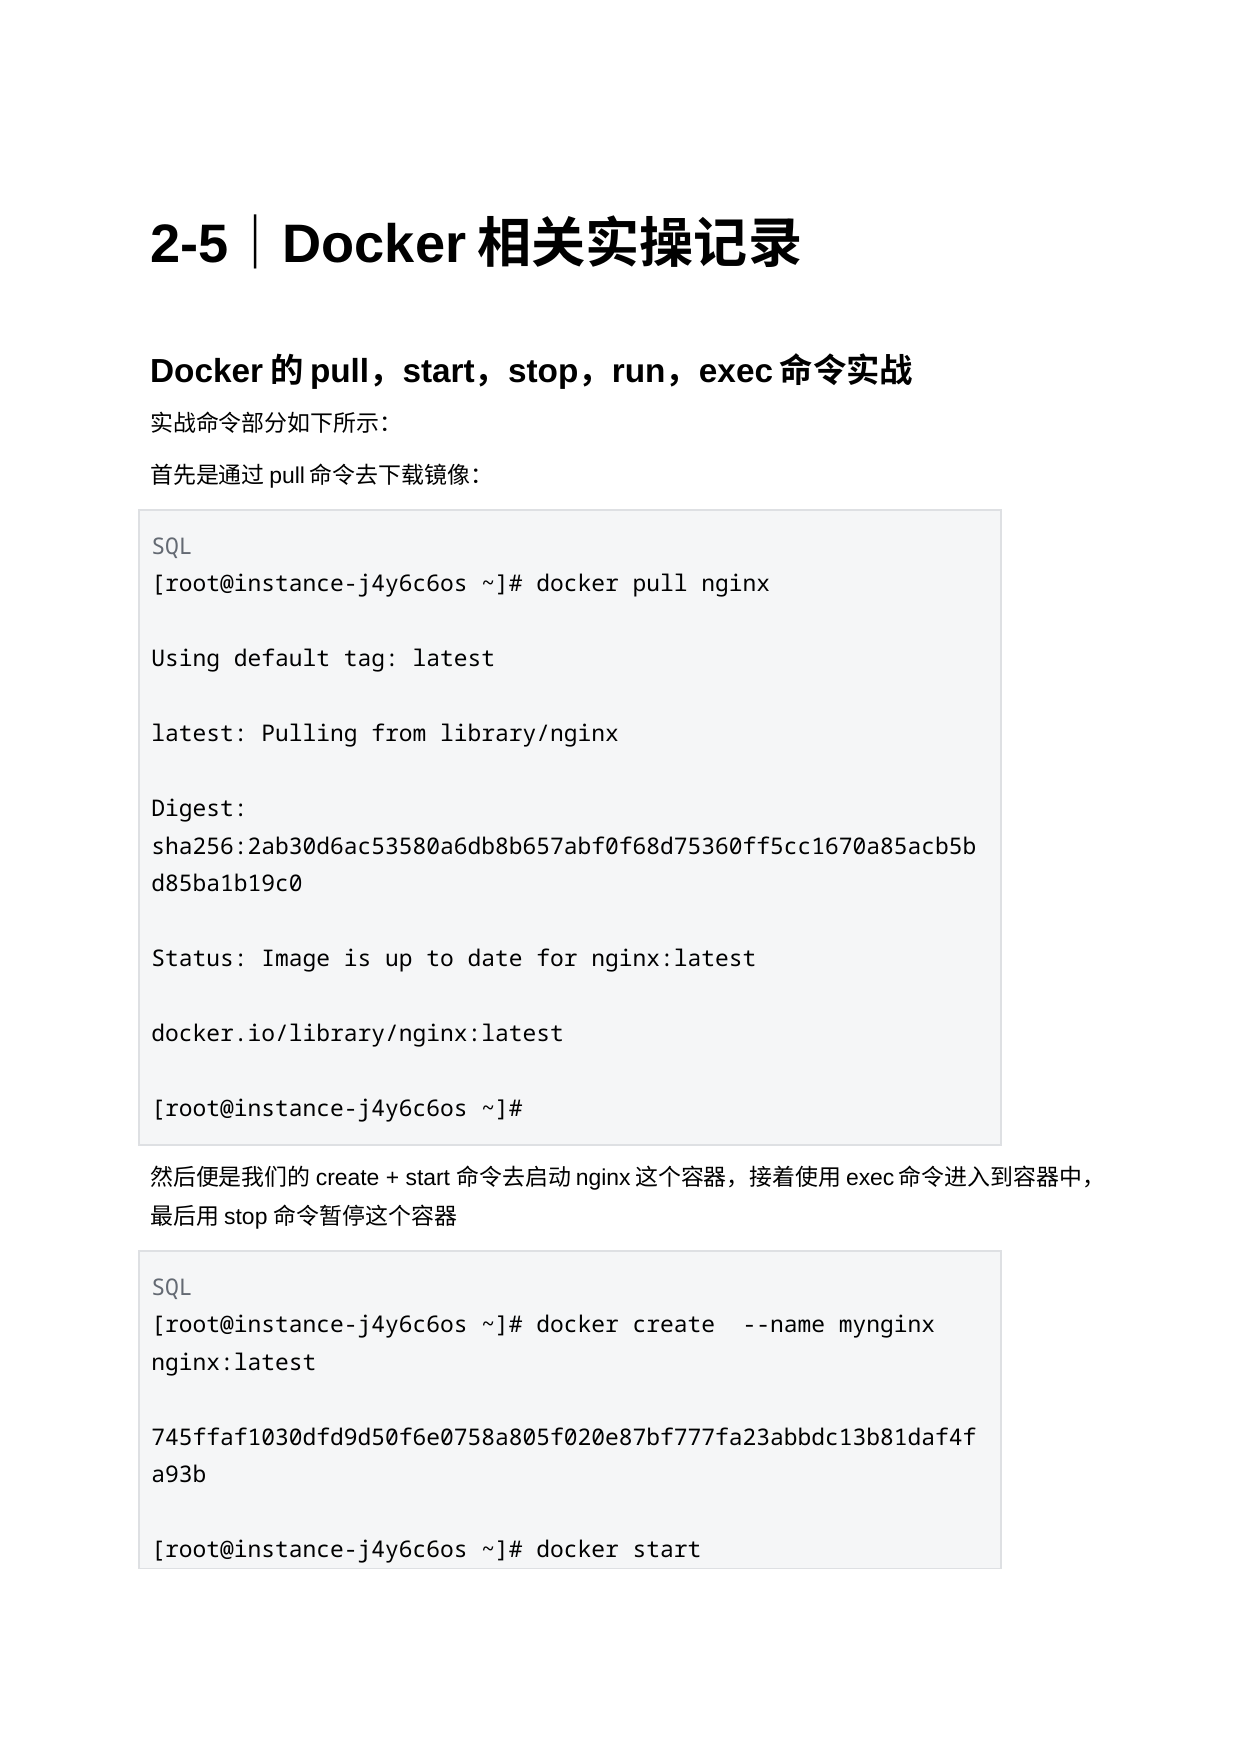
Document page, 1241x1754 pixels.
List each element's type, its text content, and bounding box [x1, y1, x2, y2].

table_header SQL [root@instance-j4y6c6os ~]# docker pull nginx Using default tag: latest latest: Pulling from library/nginx Digest: sha256:2ab30d6ac53580a6db8b657abf0f68d75360ff5cc1670a85acb5bd85ba1b19c0 Status: Image is up to date for nginx:latest docker.io/library/nginx:latest [root@instance-j4y6c6os ~]# [140, 511, 1000, 1144]
text 然后便是我们的 create + start 命令去启动nginx这个容器，接着使用exec命令进入到容器中，最后用 stop 命令暂停这个容器 [150, 1158, 1090, 1231]
text 首先是通过pull命令去下载镜像： [150, 457, 1090, 490]
text 2-5｜Docker相关实操记录 [150, 200, 1090, 278]
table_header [140, 1252, 1000, 1568]
text 实战命令部分如下所示： [150, 405, 1090, 438]
